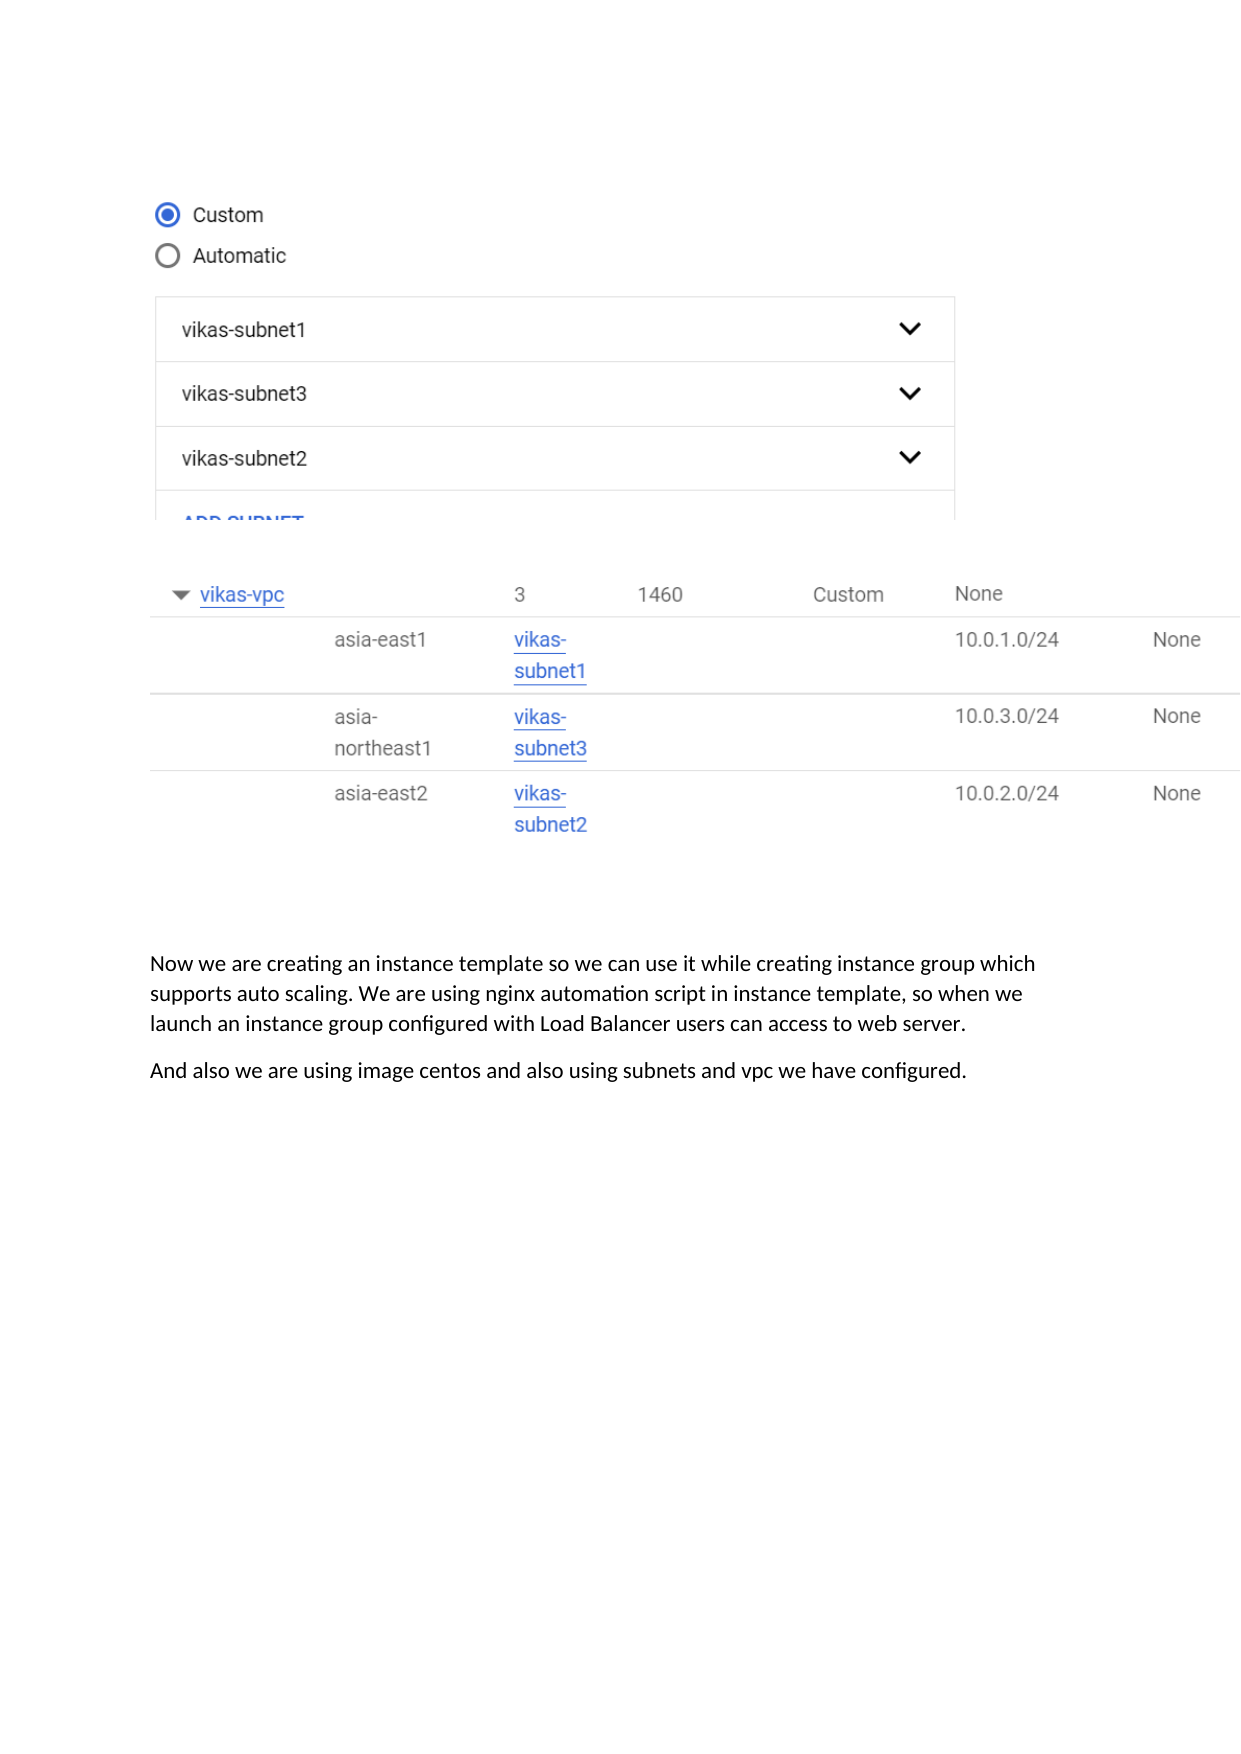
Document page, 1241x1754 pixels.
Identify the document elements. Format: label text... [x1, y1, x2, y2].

text And also we are using image centos and also using subnets and vpc we have configured. [150, 1056, 1090, 1084]
text Now we are creating an instance template so we can use it while creating instance group which supports auto scaling. We are using nginx automation script in instance template, so when we launch an instance group configured with Load Balancer users can access to web server. [150, 949, 1090, 1038]
picture [150, 196, 1048, 520]
picture [150, 585, 1241, 837]
